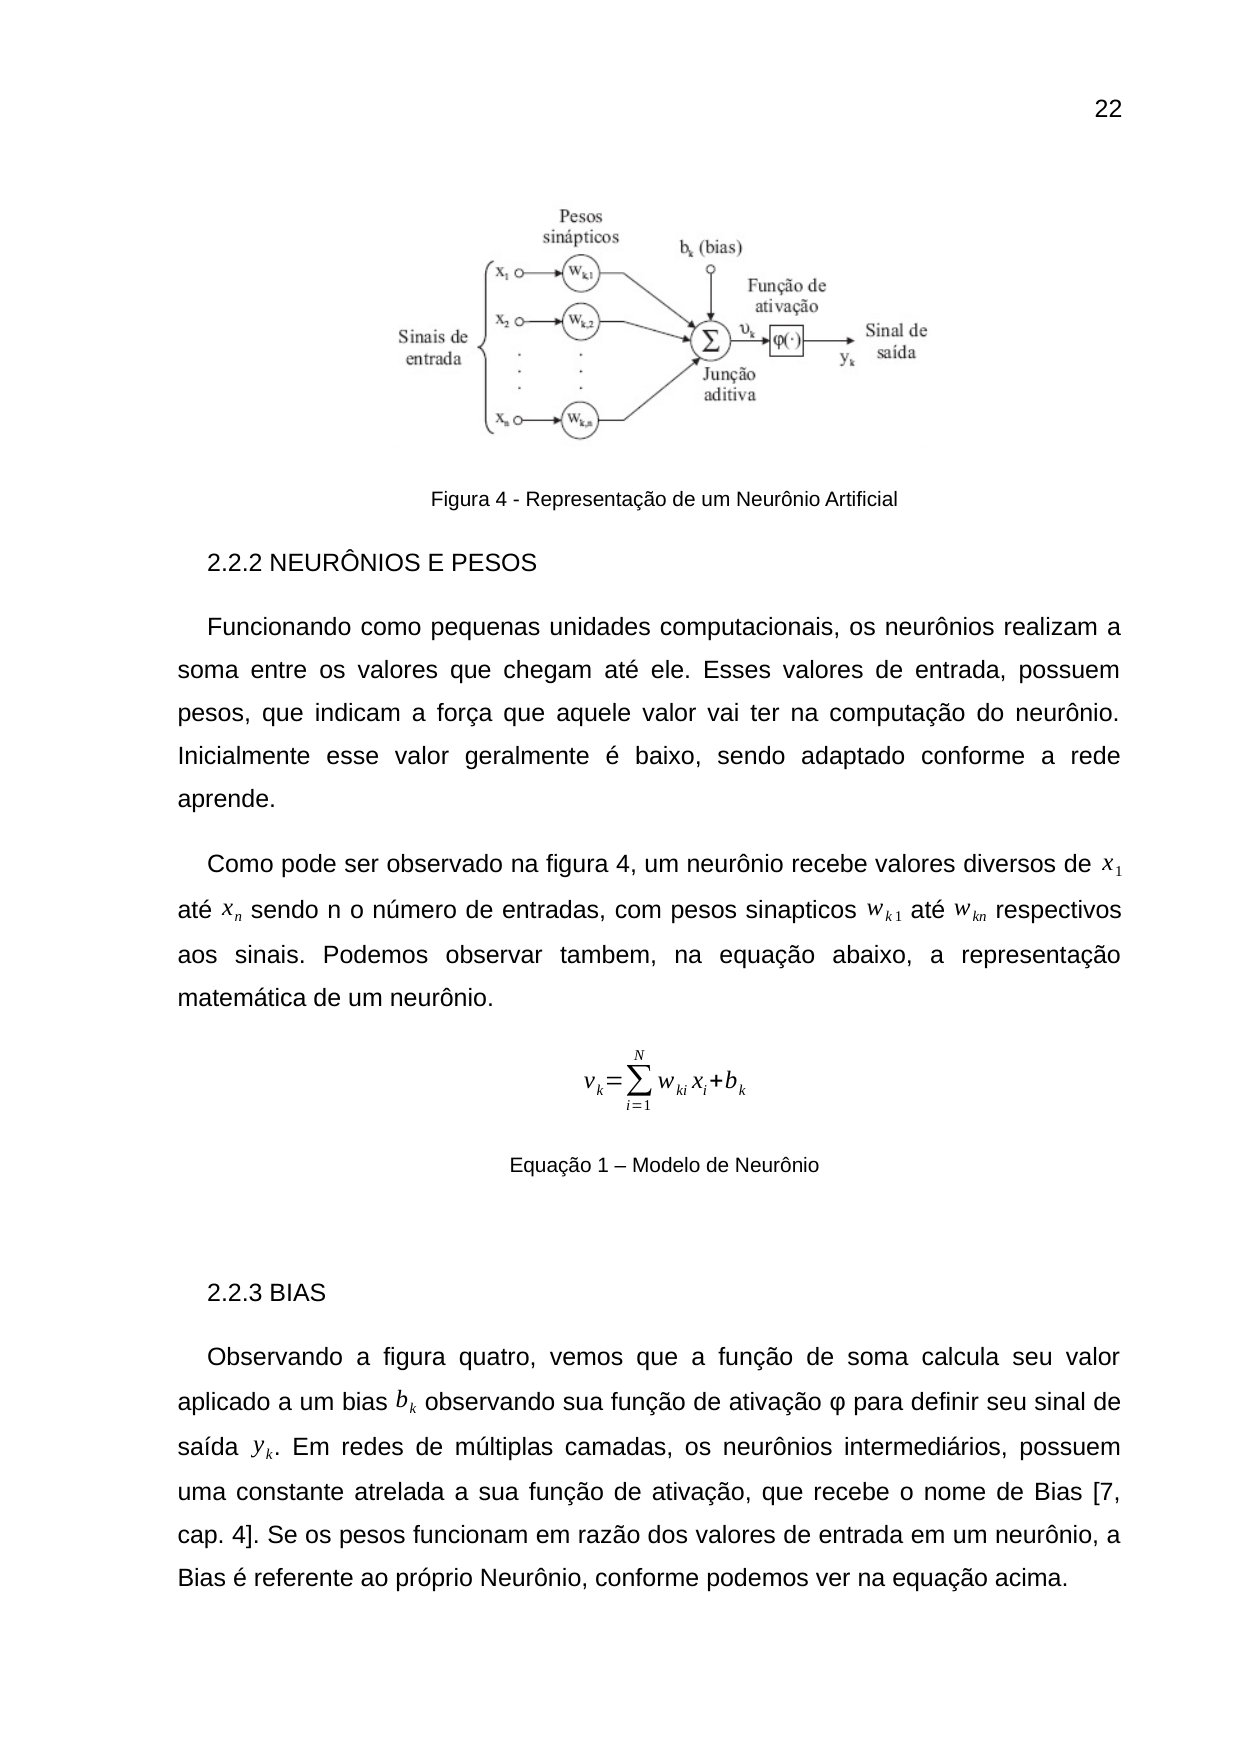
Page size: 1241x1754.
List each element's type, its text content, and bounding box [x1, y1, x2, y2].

list Funcionando como pequenas unidades computacionais, os neurônios realizam a soma entre os valores que chegam até ele. Esses valores de entrada, possuem pesos, que indicam a força que aquele valor vai ter na computação do neurônio. Inicialmente esse valor geralmente é baixo, sendo adaptado conforme a rede aprende. [177, 612, 1122, 813]
list 2.2.2 NEURÔNIOS E PESOS [177, 548, 1122, 576]
text Figura 4 - Representação de um Neurônio Artificial [177, 487, 1122, 511]
list Como pode ser observado na figura 4, um neurônio recebe valores diversos de até sendo n o número de entradas, com pesos sinapticos até respectivos aos sinais. Podemos observar tambem, na equação abaixo, a representação matemática de um neurônio. [177, 848, 1122, 1011]
list Observando a figura quatro, vemos que a função de soma calcula seu valor aplicado a um bias observando sua função de ativação φ para definir seu sinal de saída . Em redes de múltiplas camadas, os neurônios intermediários, possuem uma constante atrelada a sua função de ativação, que recebe o nome de Bias [7, cap. 4]. Se os pesos funcionam em razão dos valores de entrada em um neurônio, a Bias é referente ao próprio Neurônio, conforme podemos ver na equação acima. [177, 1342, 1122, 1592]
text Equação 1 – Modelo de Neurônio [177, 1153, 1122, 1177]
picture [388, 180, 940, 448]
list 2.2.3 BIAS [177, 1278, 1122, 1307]
